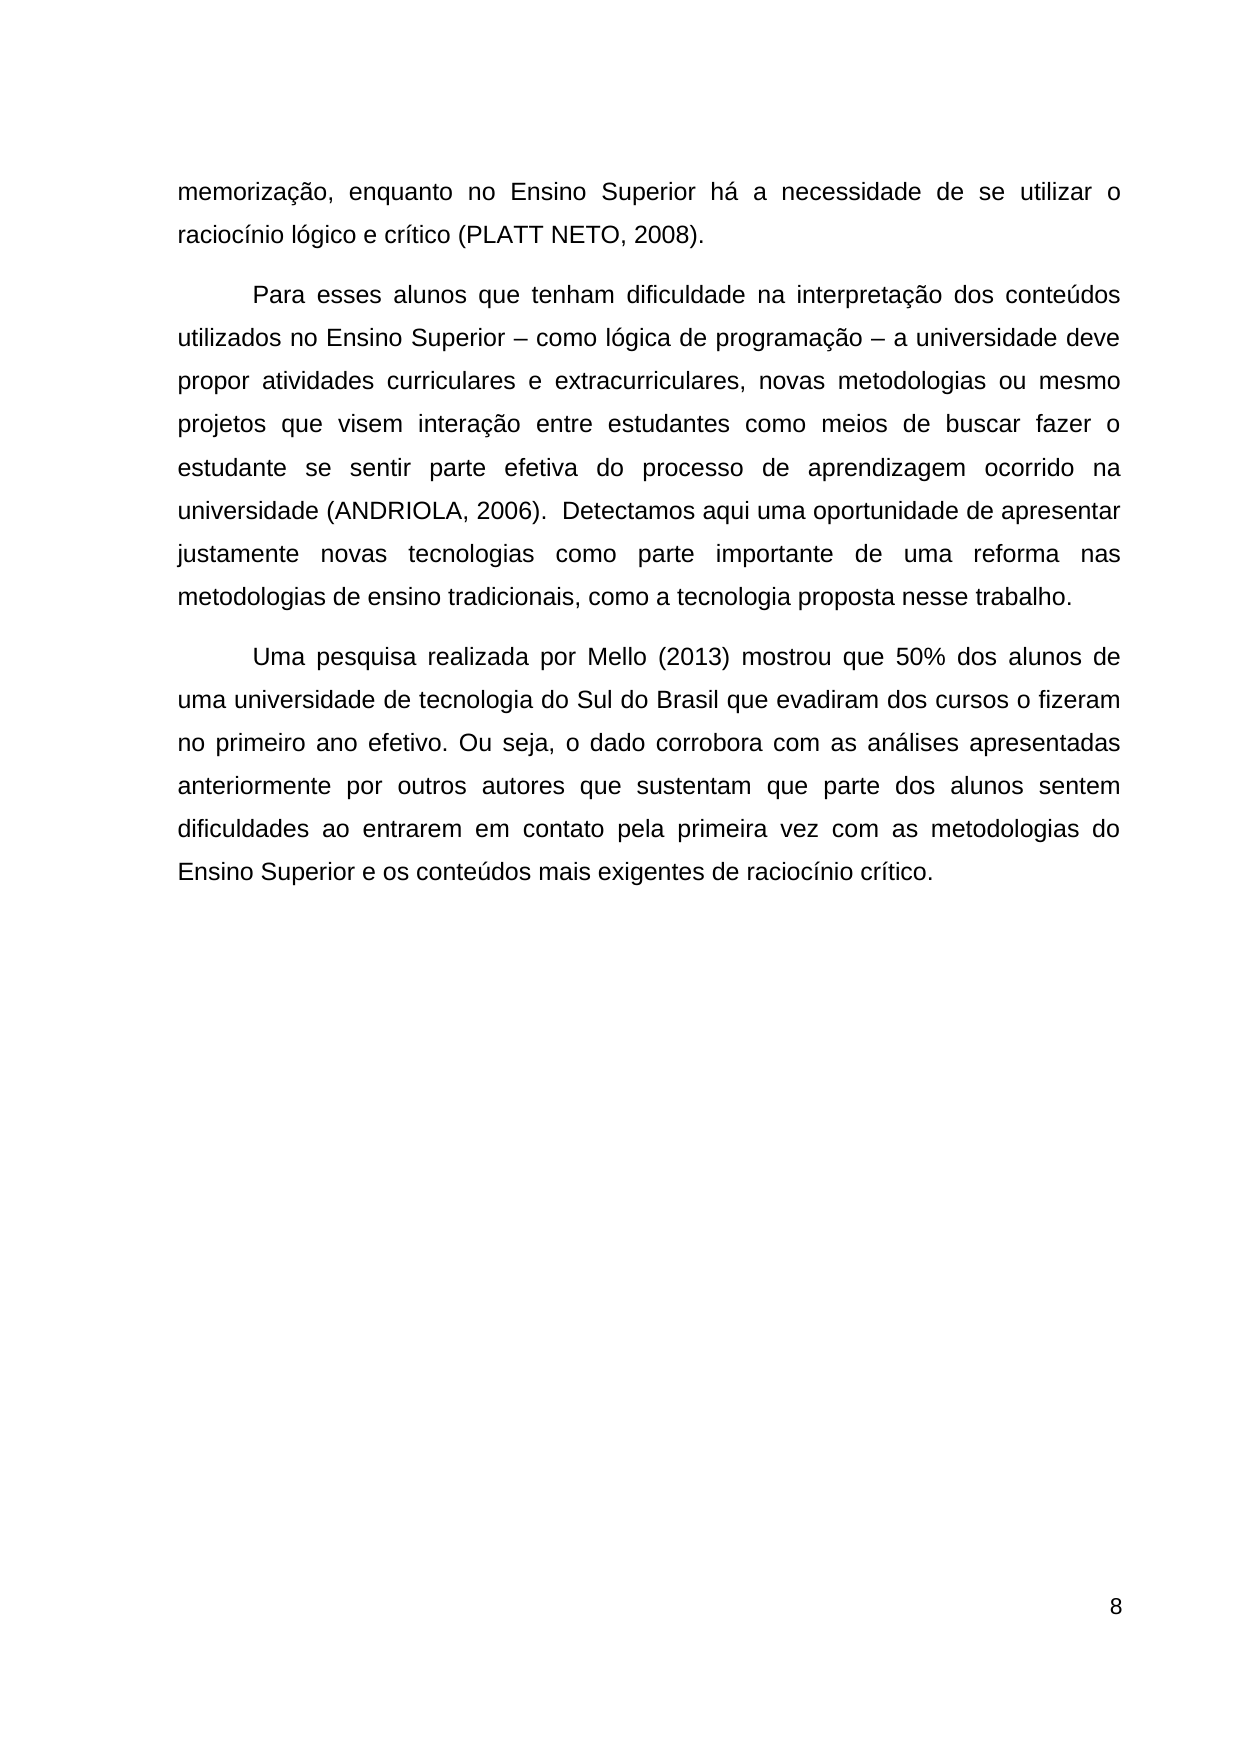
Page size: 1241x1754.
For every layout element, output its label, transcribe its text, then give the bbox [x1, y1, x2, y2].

text Para esses alunos que tenham dificuldade na interpretação dos conteúdos utilizados no Ensino Superior – como lógica de programação – a universidade deve propor atividades curriculares e extracurriculares, novas metodologias ou mesmo projetos que visem interação entre estudantes como meios de buscar fazer o estudante se sentir parte efetiva do processo de aprendizagem ocorrido na universidade (ANDRIOLA, 2006). Detectamos aqui uma oportunidade de apresentar justamente novas tecnologias como parte importante de uma reforma nas metodologias de ensino tradicionais, como a tecnologia proposta nesse trabalho. [177, 280, 1122, 611]
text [177, 177, 1122, 249]
text Uma pesquisa realizada por Mello (2013) mostrou que 50% dos alunos de uma universidade de tecnologia do Sul do Brasil que evadiram dos cursos o fizeram no primeiro ano efetivo. Ou seja, o dado corrobora com as análises apresentadas anteriormente por outros autores que sustentam que parte dos alunos sentem dificuldades ao entrarem em contato pela primeira vez com as metodologias do Ensino Superior e os conteúdos mais exigentes de raciocínio crítico. [177, 642, 1122, 886]
